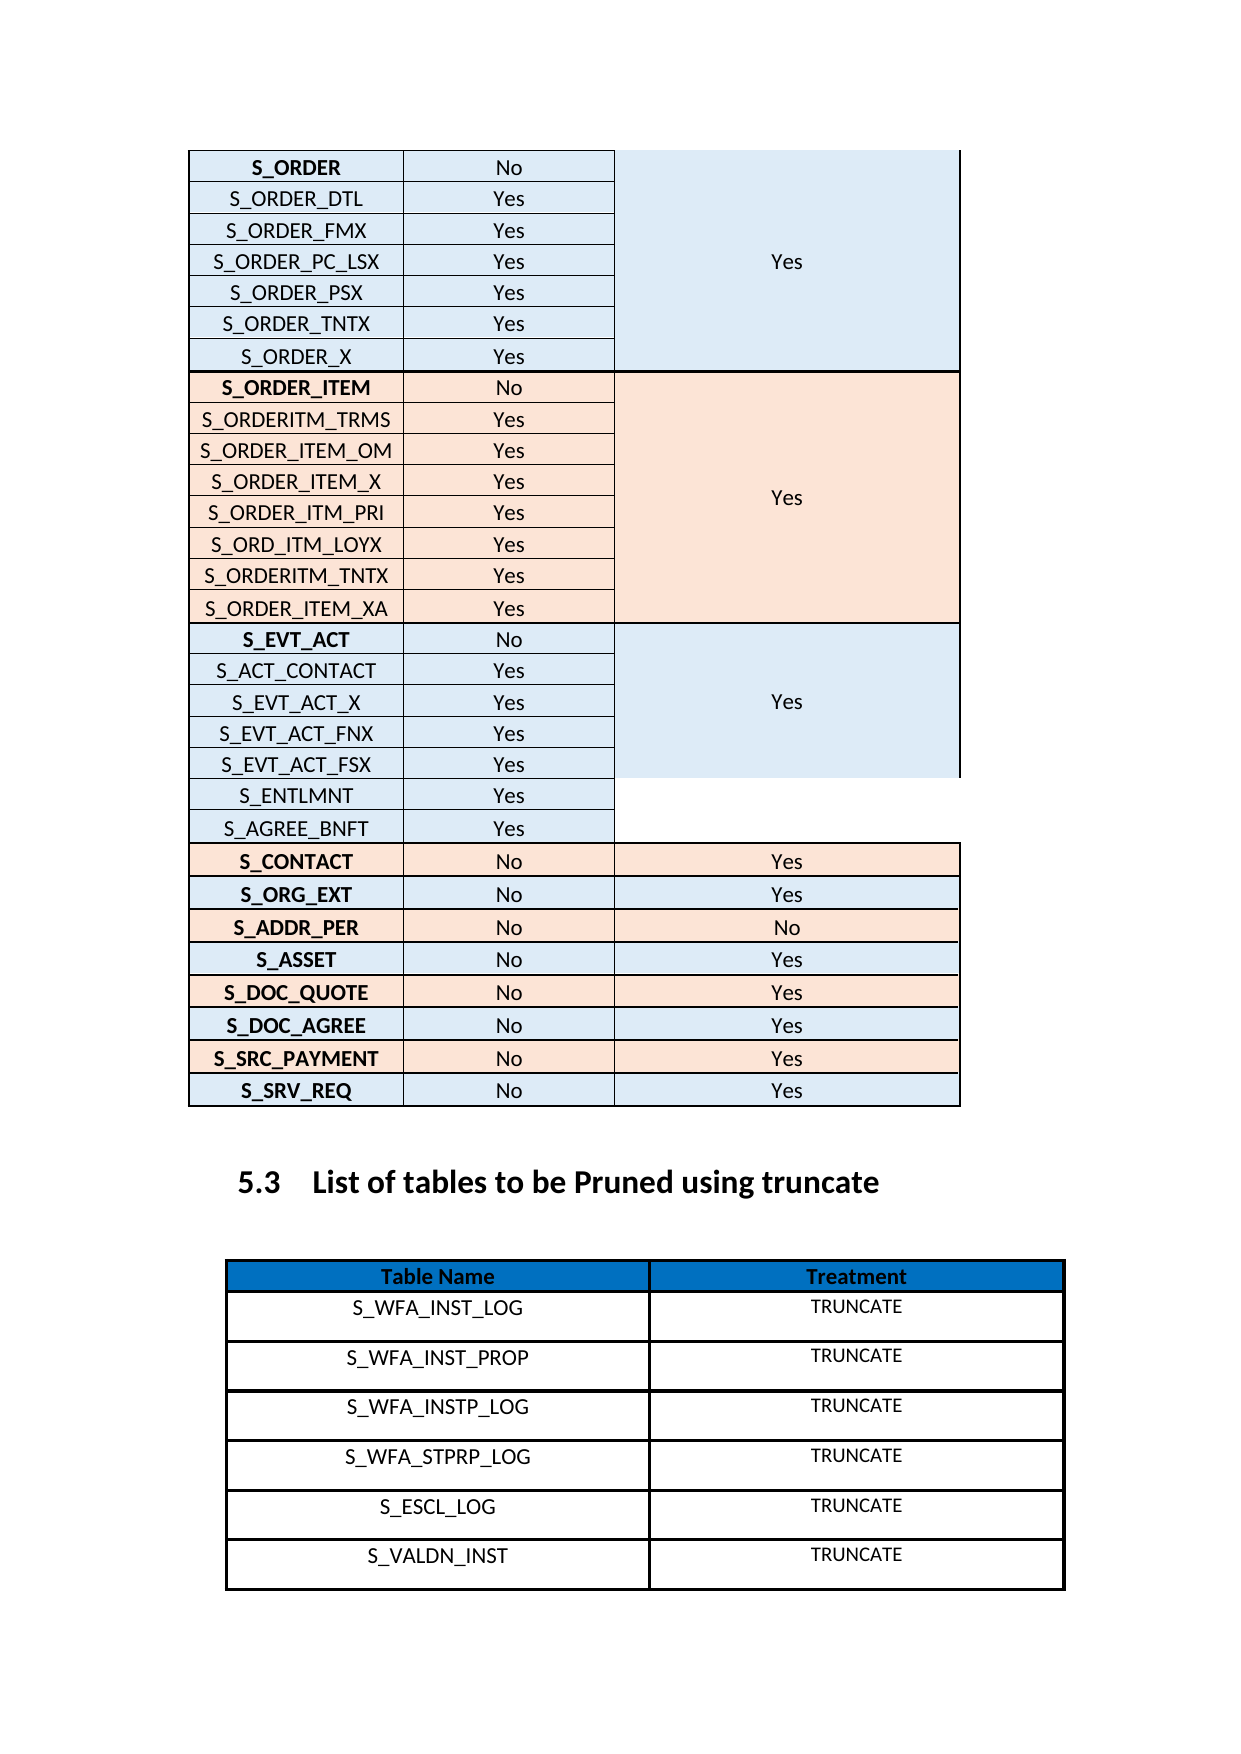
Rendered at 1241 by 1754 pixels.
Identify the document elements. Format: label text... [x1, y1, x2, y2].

table_cell No [404, 943, 614, 973]
table_cell S_ENTLMNT [190, 779, 403, 809]
table_cell Yes [615, 150, 959, 370]
table_cell S_ORDER_X [190, 339, 403, 370]
table_cell Yes [404, 748, 614, 778]
table_cell S_ADDR_PER [190, 910, 403, 941]
table_cell Yes [615, 844, 959, 875]
table_cell S_ORG_EXT [190, 877, 403, 908]
table_cell Yes [404, 465, 614, 495]
table_cell No [404, 624, 614, 653]
table_cell Yes [404, 496, 614, 527]
subtitle List of tables to be Pruned using truncate [237, 1161, 1053, 1202]
table_header Treatment [651, 1262, 1062, 1290]
table_cell S_ORDER_ITEM_OM [190, 434, 403, 464]
table_cell S_EVT_ACT_FSX [190, 748, 403, 778]
table_cell No [404, 1074, 614, 1105]
table_cell S_DOC_QUOTE [190, 976, 403, 1006]
table_cell S_SRV_REQ [190, 1074, 403, 1105]
table_cell S_EVT_ACT_FNX [190, 717, 403, 747]
table_cell S_ORDER_TNTX [190, 307, 403, 337]
table_cell S_VALDN_INST [228, 1541, 648, 1588]
table_cell Yes [615, 974, 959, 1006]
table_cell Yes [404, 307, 614, 337]
table_cell S_ORDER [190, 151, 403, 181]
table_cell S_ORDER_DTL [190, 182, 403, 212]
table_cell S_ORD_ITM_LOYX [190, 528, 403, 558]
table_cell TRUNCATE [651, 1393, 1062, 1439]
table_cell TRUNCATE [651, 1541, 1062, 1588]
table_cell Yes [615, 941, 959, 973]
table_cell No [404, 1041, 614, 1072]
table_cell Yes [404, 590, 614, 622]
table_cell No [404, 844, 614, 875]
table_cell No [404, 1008, 614, 1039]
table_cell S_WFA_INST_LOG [228, 1293, 648, 1339]
table_cell Yes [404, 434, 614, 464]
table_cell S_ORDER_PSX [190, 276, 403, 306]
table_cell Yes [404, 276, 614, 306]
table_cell Yes [404, 810, 614, 842]
table_cell S_ORDER_ITEM [190, 373, 403, 402]
table_cell S_ESCL_LOG [228, 1492, 648, 1538]
table_cell No [404, 976, 614, 1006]
table_cell Yes [404, 339, 614, 370]
table_cell S_WFA_INSTP_LOG [228, 1393, 648, 1439]
table_cell No [404, 373, 614, 402]
table_cell TRUNCATE [651, 1293, 1062, 1339]
table_cell S_ASSET [190, 943, 403, 973]
table_cell S_WFA_INST_PROP [228, 1343, 648, 1389]
table_cell Yes [615, 373, 959, 622]
table_cell TRUNCATE [651, 1343, 1062, 1389]
table_cell Yes [404, 182, 614, 212]
table_cell No [404, 877, 614, 908]
table_cell Yes [615, 1039, 959, 1072]
table_cell Yes [404, 403, 614, 433]
table_cell Yes [615, 624, 959, 778]
table_cell Yes [404, 654, 614, 684]
table_cell S_ORDERITM_TRMS [190, 403, 403, 433]
table_cell No [404, 151, 614, 181]
table_cell S_ORDER_ITEM_X [190, 465, 403, 495]
table_cell S_ORDER_PC_LSX [190, 245, 403, 275]
table_cell Yes [615, 1072, 959, 1105]
table_cell Yes [404, 717, 614, 747]
table_cell S_CONTACT [190, 844, 403, 875]
table_cell S_ORDERITM_TNTX [190, 559, 403, 589]
table_cell S_WFA_STPRP_LOG [228, 1442, 648, 1489]
table_cell S_DOC_AGREE [190, 1008, 403, 1039]
table_cell Yes [404, 214, 614, 244]
table_header Table Name [228, 1262, 648, 1290]
table_cell Yes [404, 245, 614, 275]
table_cell No [615, 908, 959, 941]
table_cell S_ACT_CONTACT [190, 654, 403, 684]
table_cell S_ORDER_ITEM_XA [190, 590, 403, 622]
table_cell Yes [404, 685, 614, 716]
table_cell S_EVT_ACT_X [190, 685, 403, 716]
table_cell No [404, 910, 614, 941]
table_cell TRUNCATE [651, 1442, 1062, 1489]
table_cell S_SRC_PAYMENT [190, 1041, 403, 1072]
table_cell TRUNCATE [651, 1492, 1062, 1538]
table_cell Yes [615, 877, 959, 908]
table_cell Yes [404, 779, 614, 809]
table_cell Yes [404, 528, 614, 558]
table_cell Yes [404, 559, 614, 589]
table_cell S_ORDER_ITM_PRI [190, 496, 403, 527]
table_cell S_ORDER_FMX [190, 214, 403, 244]
table_cell S_AGREE_BNFT [190, 810, 403, 842]
table_cell S_EVT_ACT [190, 624, 403, 653]
table_cell Yes [615, 1006, 959, 1039]
